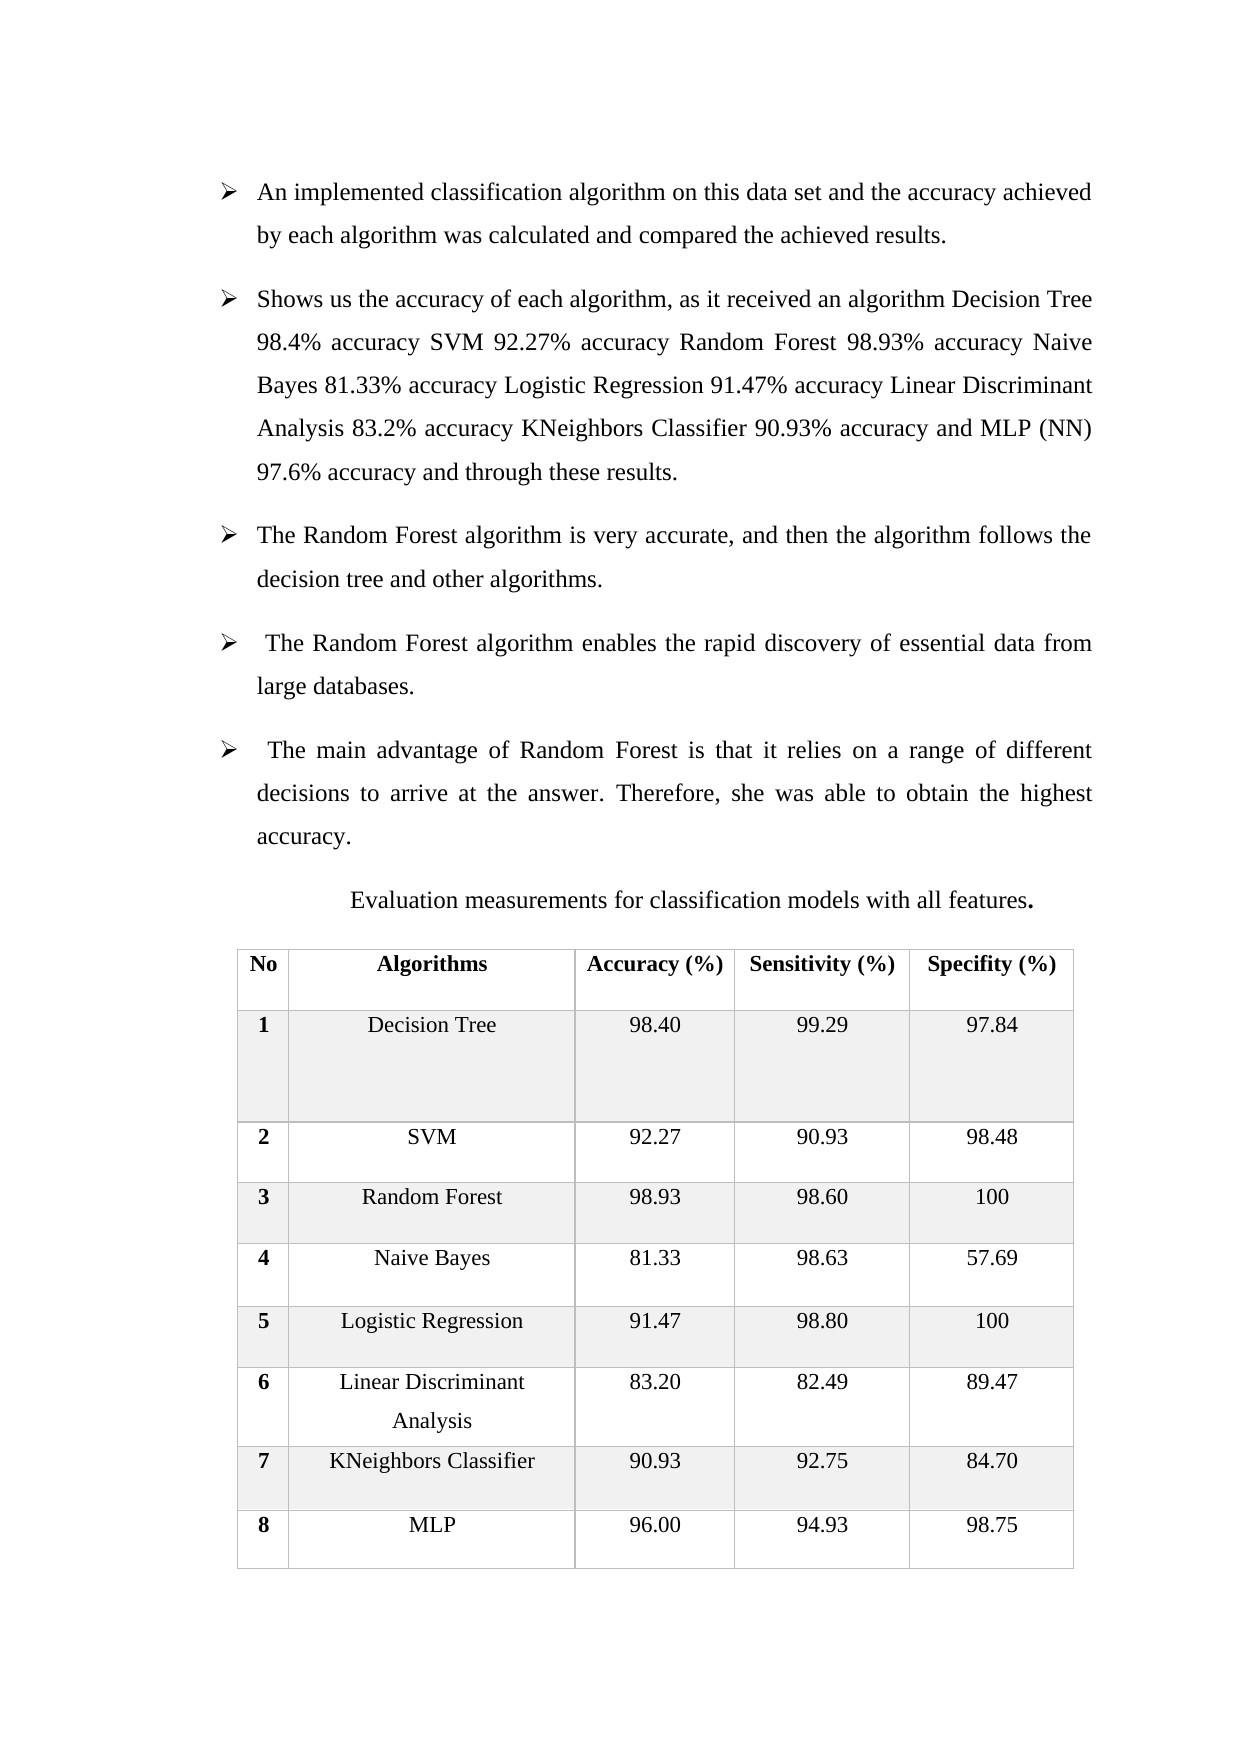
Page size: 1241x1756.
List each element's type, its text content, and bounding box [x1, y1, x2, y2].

table_cell MLP [289, 1511, 574, 1567]
table_cell 98.48 [910, 1123, 1073, 1182]
table_header Specifity (%) [910, 950, 1073, 1010]
table_cell 98.93 [576, 1183, 734, 1243]
text Evaluation measurements for classification models with all features. [175, 885, 1115, 914]
list Shows us the accuracy of each algorithm, as it received an algorithm Decision Tree 98.4% accuracy SVM 92.27% accuracy Random Forest 98.93% accuracy Naive Bayes 81.33% accuracy Logistic Regression 91.47% accuracy Linear Discriminant Analysis 83.2% accuracy KNeighbors Classifier 90.93% accuracy and MLP (NN) 97.6% accuracy and through these results. [219, 284, 1092, 485]
table_cell 8 [238, 1511, 288, 1567]
table_cell Decision Tree [289, 1011, 574, 1121]
table_cell 100 [910, 1183, 1073, 1243]
table_cell 4 [238, 1244, 288, 1306]
table_cell 98.60 [735, 1183, 909, 1243]
table_cell 98.63 [735, 1244, 909, 1306]
table_cell 84.70 [910, 1447, 1073, 1509]
list The Random Forest algorithm enables the rapid discovery of essential data from large databases. [219, 628, 1093, 700]
table_cell 7 [238, 1447, 288, 1509]
table_cell 100 [910, 1307, 1073, 1367]
table_cell 97.84 [910, 1011, 1073, 1121]
table_cell 5 [238, 1307, 288, 1367]
table_cell 99.29 [735, 1011, 909, 1121]
table_cell 2 [238, 1123, 288, 1182]
table_cell 92.27 [576, 1123, 734, 1182]
table_cell Linear Discriminant Analysis [289, 1368, 574, 1446]
table_cell SVM [289, 1123, 574, 1182]
table_cell Naive Bayes [289, 1244, 574, 1306]
list The main advantage of Random Forest is that it relies on a range of different decisions to arrive at the answer. Therefore, she was able to obtain the highest accuracy. [219, 735, 1093, 850]
table_cell 98.80 [735, 1307, 909, 1367]
table_cell 91.47 [576, 1307, 734, 1367]
table_cell 1 [238, 1011, 288, 1121]
table_cell 90.93 [735, 1123, 909, 1182]
table_cell KNeighbors Classifier [289, 1447, 574, 1509]
table_cell Random Forest [289, 1183, 574, 1243]
table_header Accuracy (%) [576, 950, 734, 1010]
table_header Sensitivity (%) [735, 950, 909, 1010]
table_header Algorithms [289, 950, 574, 1010]
table_cell 6 [238, 1368, 288, 1446]
table_cell 89.47 [910, 1368, 1073, 1446]
table_cell 57.69 [910, 1244, 1073, 1306]
table_cell 94.93 [735, 1511, 909, 1567]
table_cell 98.40 [576, 1011, 734, 1121]
table_cell 90.93 [576, 1447, 734, 1509]
table_header No [238, 950, 288, 1010]
table_cell 82.49 [735, 1368, 909, 1446]
table_cell 83.20 [576, 1368, 734, 1446]
list The Random Forest algorithm is very accurate, and then the algorithm follows the decision tree and other algorithms. [219, 521, 1093, 592]
table_cell 3 [238, 1183, 288, 1243]
table_cell 98.75 [910, 1511, 1073, 1567]
table_cell Logistic Regression [289, 1307, 574, 1367]
table_cell 92.75 [735, 1447, 909, 1509]
table_cell 81.33 [576, 1244, 734, 1306]
table_cell 96.00 [576, 1511, 734, 1567]
list An implemented classification algorithm on this data set and the accuracy achieved by each algorithm was calculated and compared the achieved results. [219, 177, 1092, 249]
